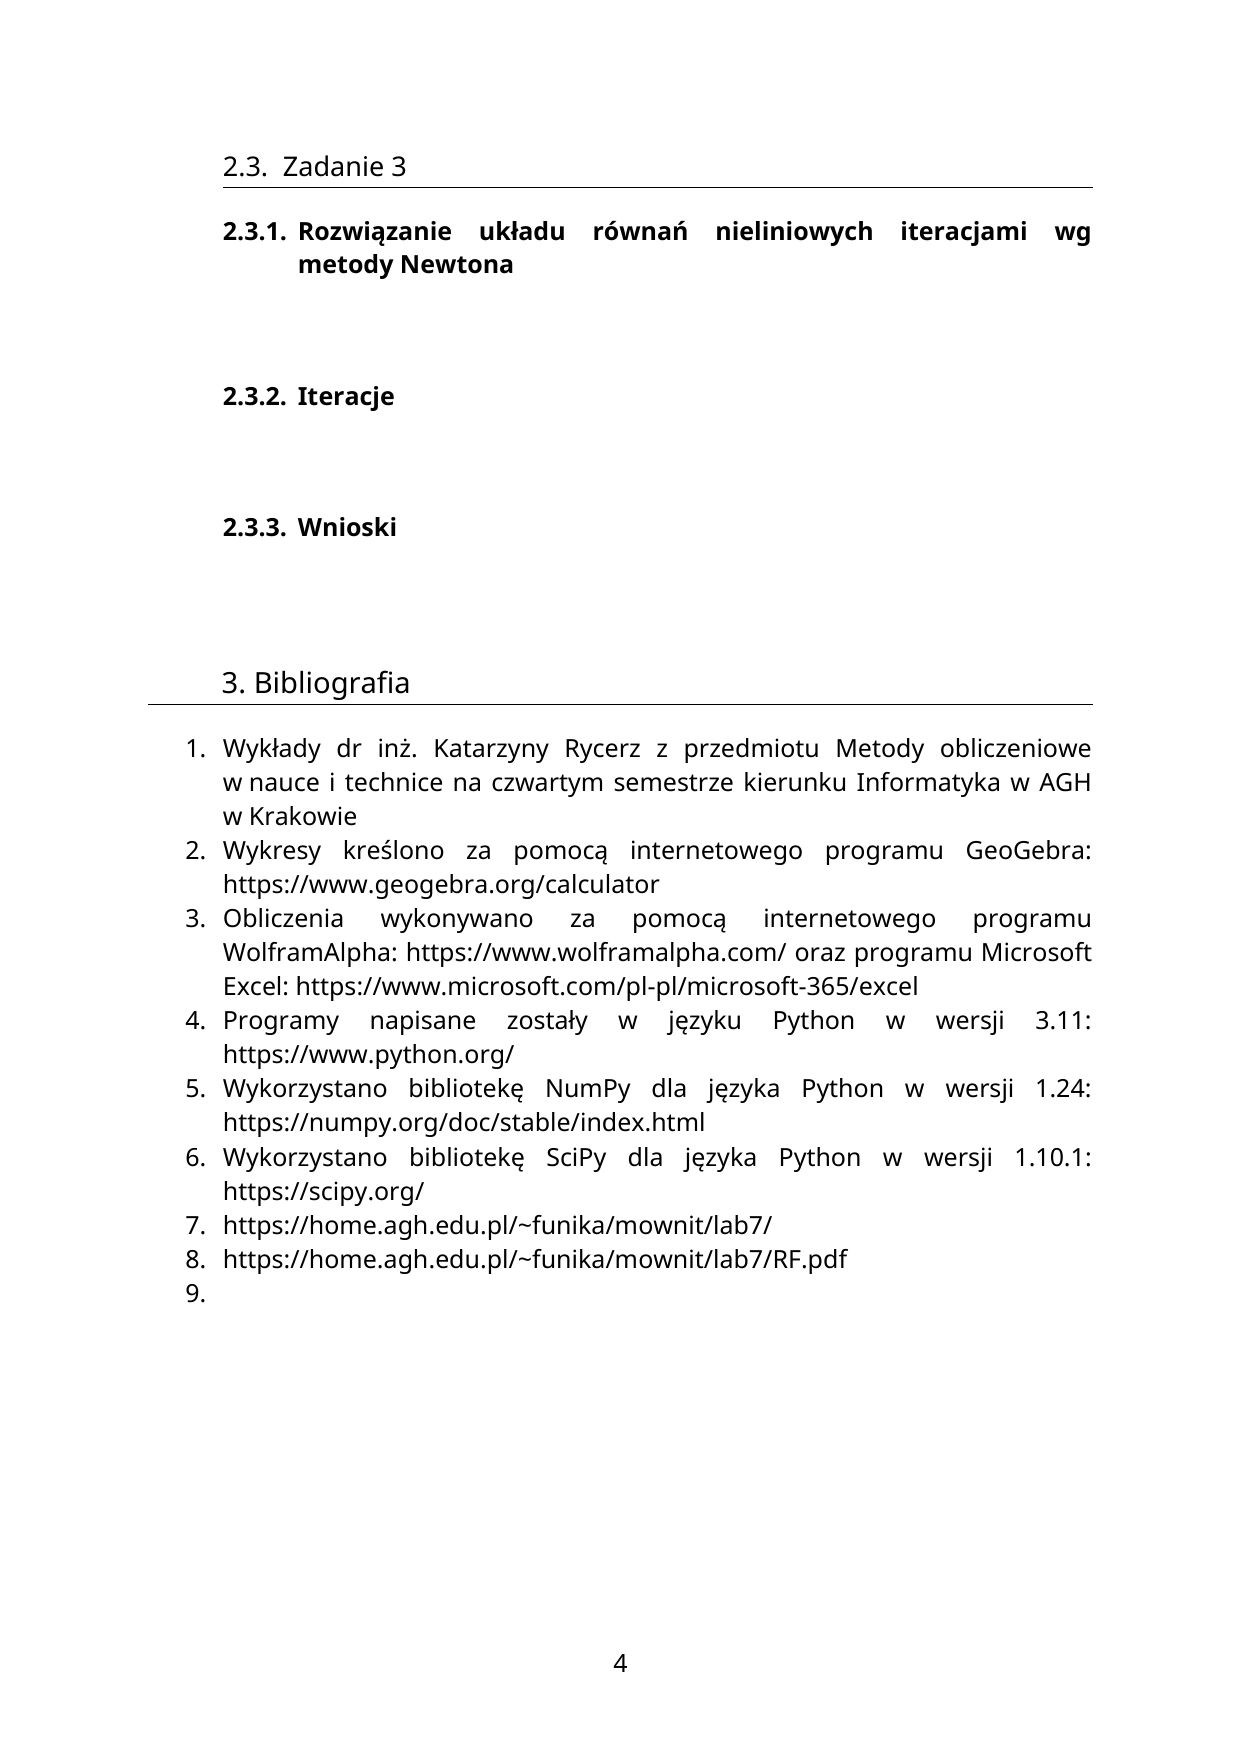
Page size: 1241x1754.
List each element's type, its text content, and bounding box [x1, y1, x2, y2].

list https://home.agh.edu.pl/~funika/mownit/lab7/ [185, 1207, 1093, 1241]
list Wykresy kreślono za pomocą internetowego programu GeoGebra: https://www.geogebra.org/calculator [185, 833, 1093, 901]
subtitle Wnioski [223, 510, 1093, 544]
subtitle Iteracje [223, 378, 1093, 413]
subtitle Bibliografia [148, 662, 1093, 704]
subtitle Rozwiązanie układu równań nieliniowych iteracjami wg metody Newtona [223, 213, 1093, 281]
list Obliczenia wykonywano za pomocą internetowego programu WolframAlpha: https://www.wolframalpha.com/ oraz programu Microsoft Excel: https://www.microsoft.com/pl-pl/microsoft-365/excel [185, 901, 1093, 1003]
list Wykorzystano bibliotekę SciPy dla języka Python w wersji 1.10.1: https://scipy.org/ [185, 1139, 1093, 1207]
list Wykłady dr inż. Katarzyny Rycerz z przedmiotu Metody obliczeniowe w nauce i technice na czwartym semestrze kierunku Informatyka w AGH w Krakowie [185, 730, 1093, 833]
list Programy napisane zostały w języku Python w wersji 3.11: https://www.python.org/ [185, 1003, 1093, 1071]
list Wykorzystano bibliotekę NumPy dla języka Python w wersji 1.24: https://numpy.org/doc/stable/index.html [185, 1071, 1093, 1139]
subtitle Zadanie 3 [223, 148, 1093, 187]
list https://home.agh.edu.pl/~funika/mownit/lab7/RF.pdf [185, 1241, 1093, 1275]
